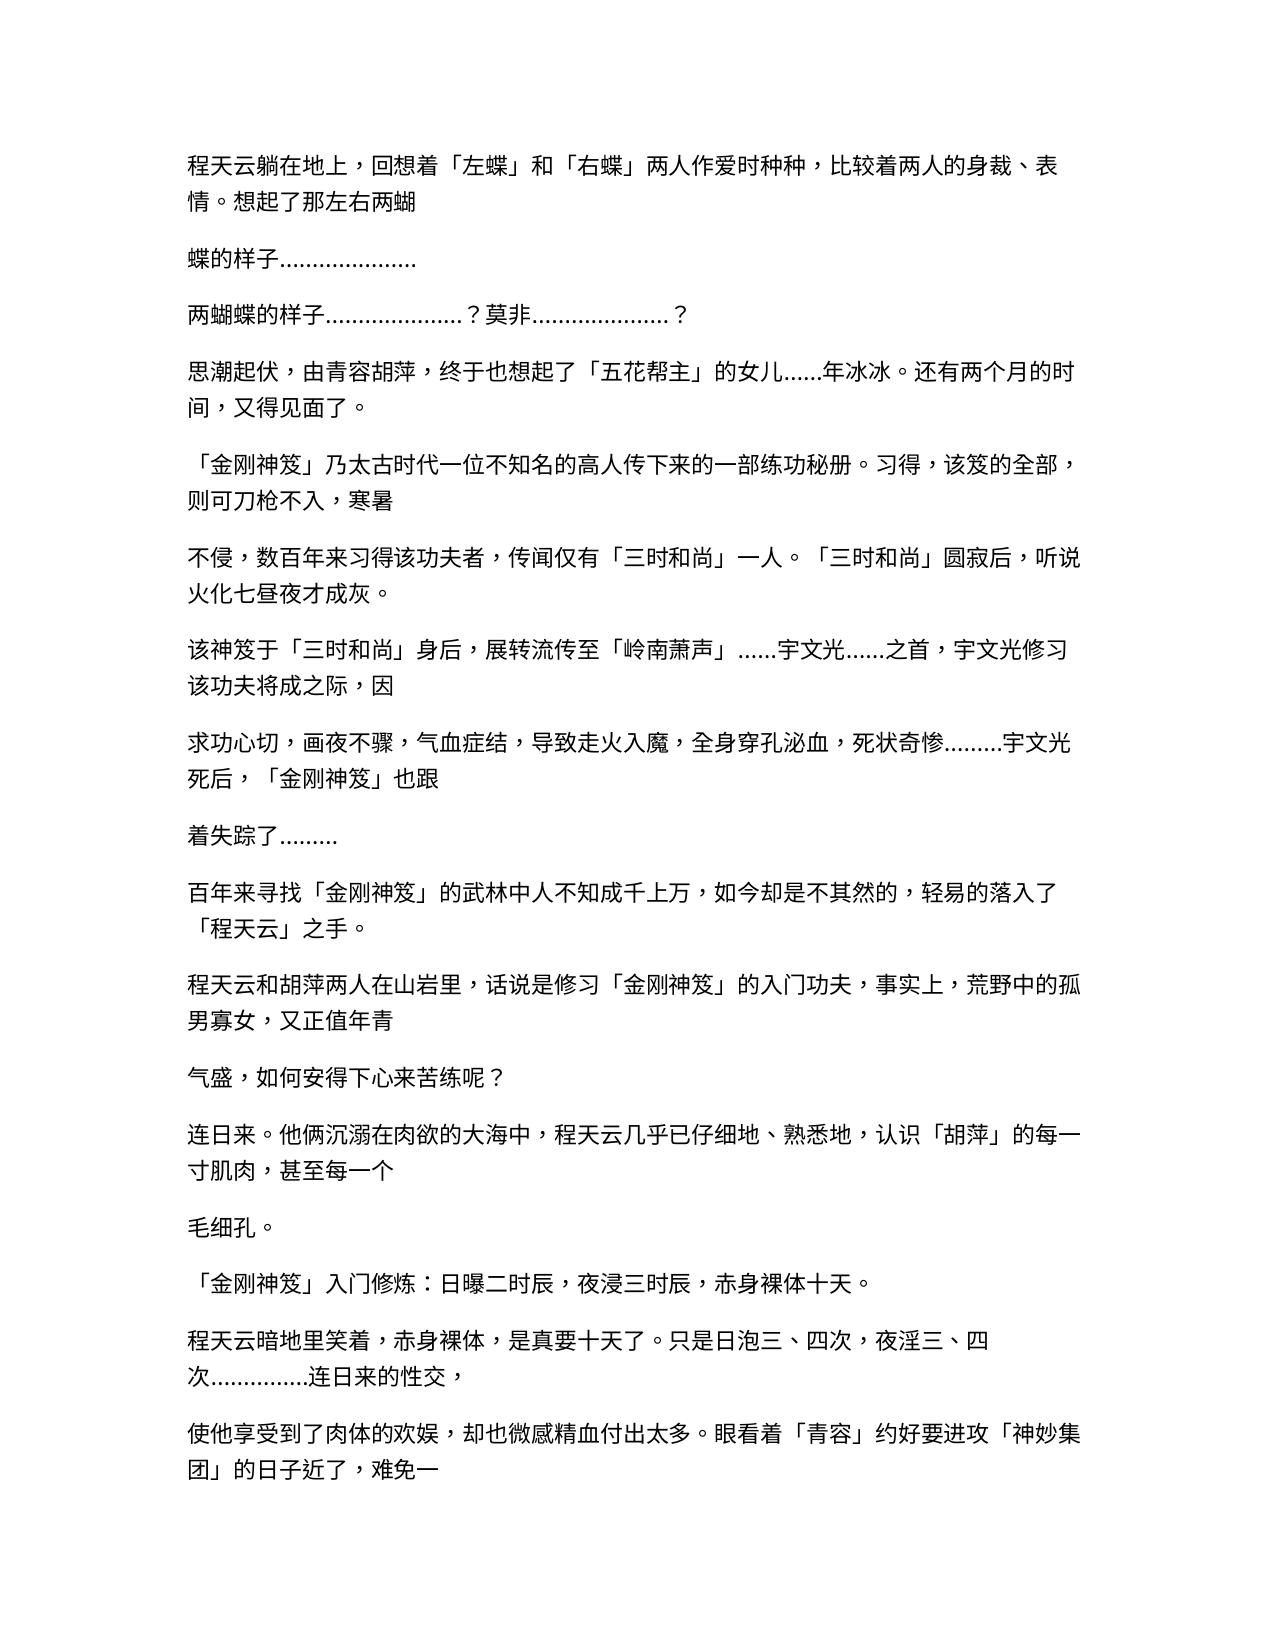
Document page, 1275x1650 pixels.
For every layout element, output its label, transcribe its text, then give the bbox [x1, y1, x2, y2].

text 连日来。他俩沉溺在肉欲的大海中，程天云几乎已仔细地、熟悉地，认识「胡萍」的每一寸肌肉，甚至每一个 [187, 1119, 1087, 1186]
text 程天云躺在地上，回想着「左蝶」和「右蝶」两人作爱时种种，比较着两人的身裁、表情。想起了那左右两蝴 [187, 150, 1087, 217]
text 不侵，数百年来习得该功夫者，传闻仅有「三时和尚」一人。「三时和尚」圆寂后，听说火化七昼夜才成灰。 [187, 542, 1087, 609]
text 「金刚神笈」乃太古时代一位不知名的高人传下来的一部练功秘册。习得，该笈的全部，则可刀枪不入，寒暑 [187, 449, 1087, 516]
text 两蝴蝶的样子…………………？莫非…………………？ [187, 299, 1087, 331]
text 程天云和胡萍两人在山岩里，话说是修习「金刚神笈」的入门功夫，事实上，荒野中的孤男寡女，又正值年青 [187, 969, 1087, 1036]
text 蝶的样子………………… [187, 243, 1087, 274]
text 「金刚神笈」入门修炼：日曝二时辰，夜浸三时辰，赤身裸体十天。 [187, 1268, 1087, 1299]
text 百年来寻找「金刚神笈」的武林中人不知成千上万，如今却是不其然的，轻易的落入了「程天云」之手。 [187, 877, 1087, 944]
text 程天云暗地里笑着，赤身裸体，是真要十天了。只是日泡三、四次，夜淫三、四次……………连日来的性交， [187, 1325, 1087, 1392]
text 求功心切，画夜不骤，气血症结，导致走火入魔，全身穿孔泌血，死状奇惨………宇文光死后，「金刚神笈」也跟 [187, 727, 1087, 794]
text 使他享受到了肉体的欢娱，却也微感精血付出太多。眼看着「青容」约好要进攻「神妙集团」的日子近了，难免一 [187, 1418, 1087, 1485]
text 毛细孔。 [187, 1211, 1087, 1243]
text 着失踪了……… [187, 820, 1087, 851]
text 气盛，如何安得下心来苦练呢？ [187, 1062, 1087, 1093]
text 思潮起伏，由青容胡萍，终于也想起了「五花帮主」的女儿……年冰冰。还有两个月的时间，又得见面了。 [187, 356, 1087, 423]
text 该神笈于「三时和尚」身后，展转流传至「岭南萧声」……宇文光……之首，宇文光修习该功夫将成之际，因 [187, 634, 1087, 702]
